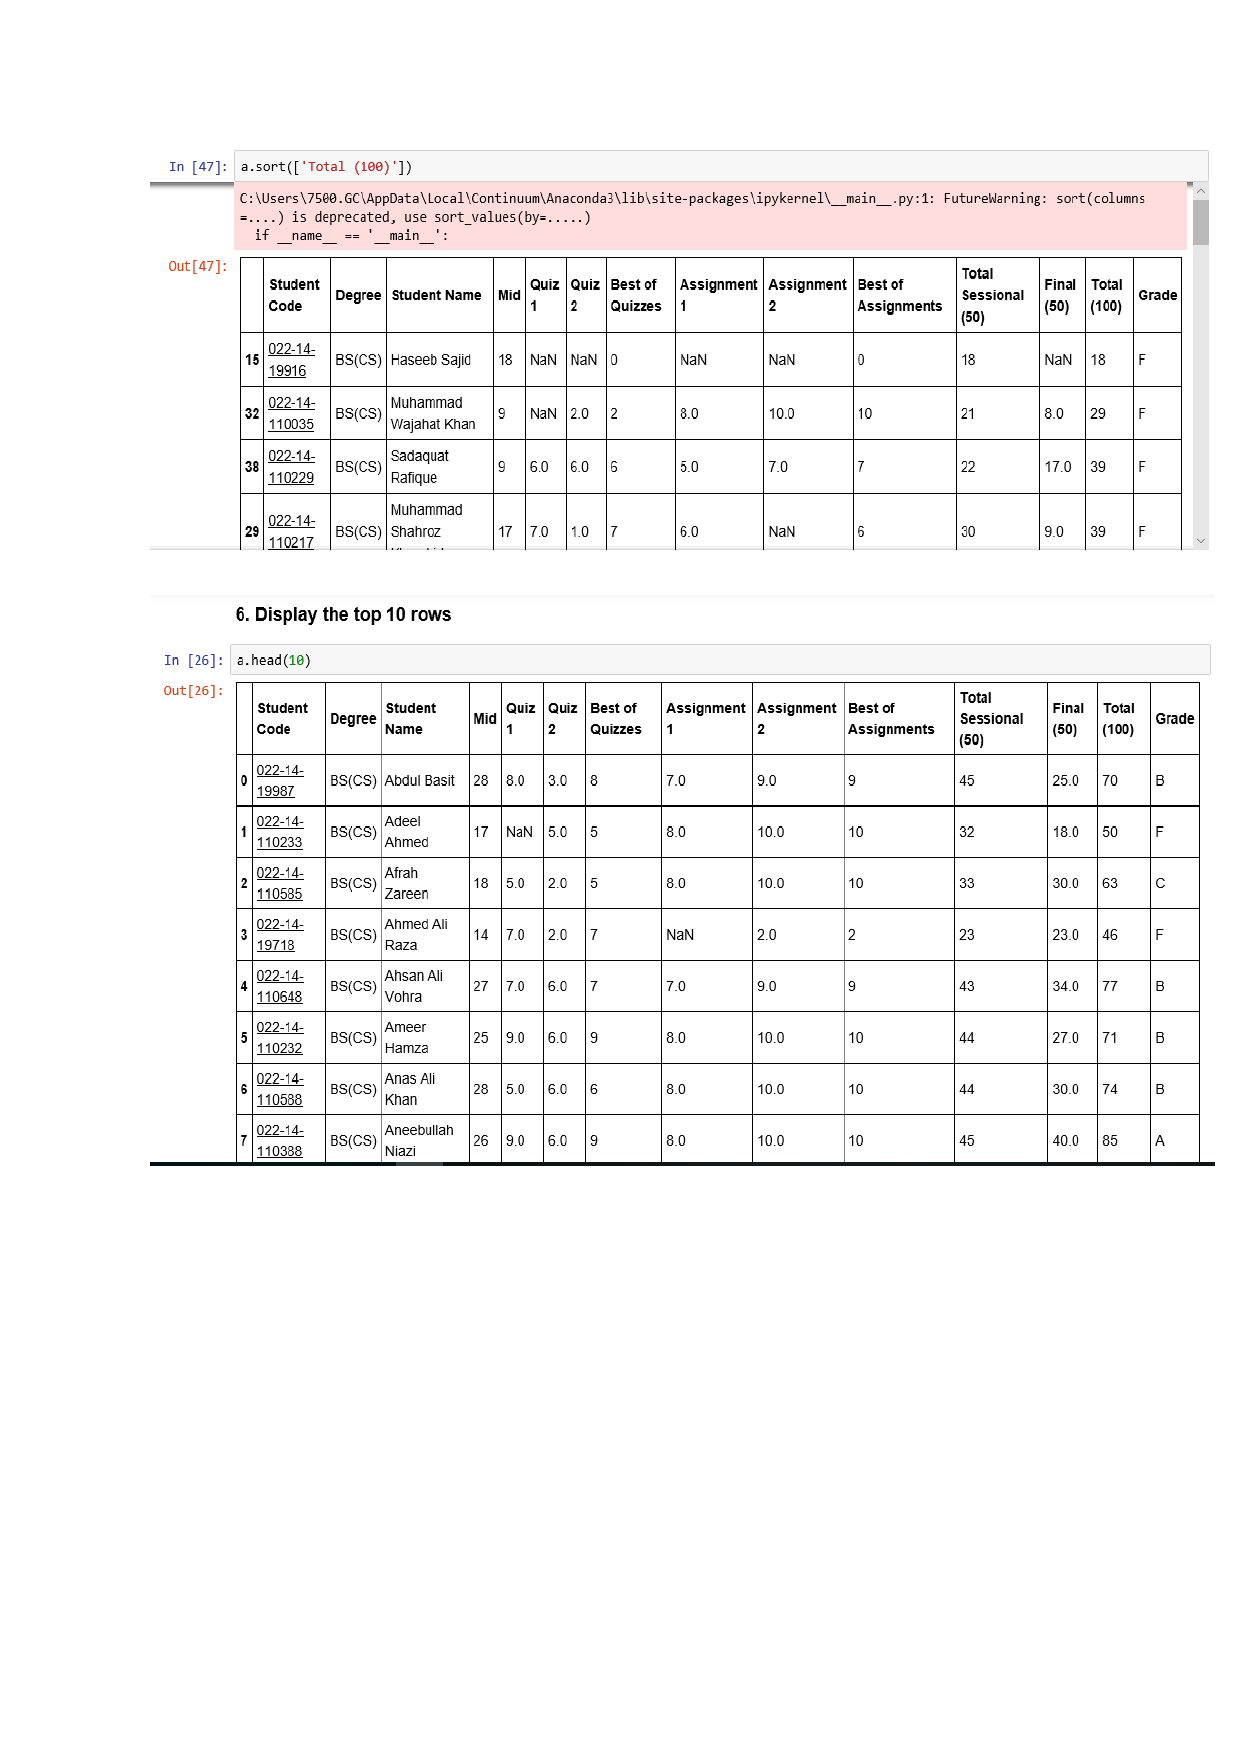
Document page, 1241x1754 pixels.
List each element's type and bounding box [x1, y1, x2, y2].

picture [150, 595, 1215, 1166]
picture [150, 149, 1215, 571]
